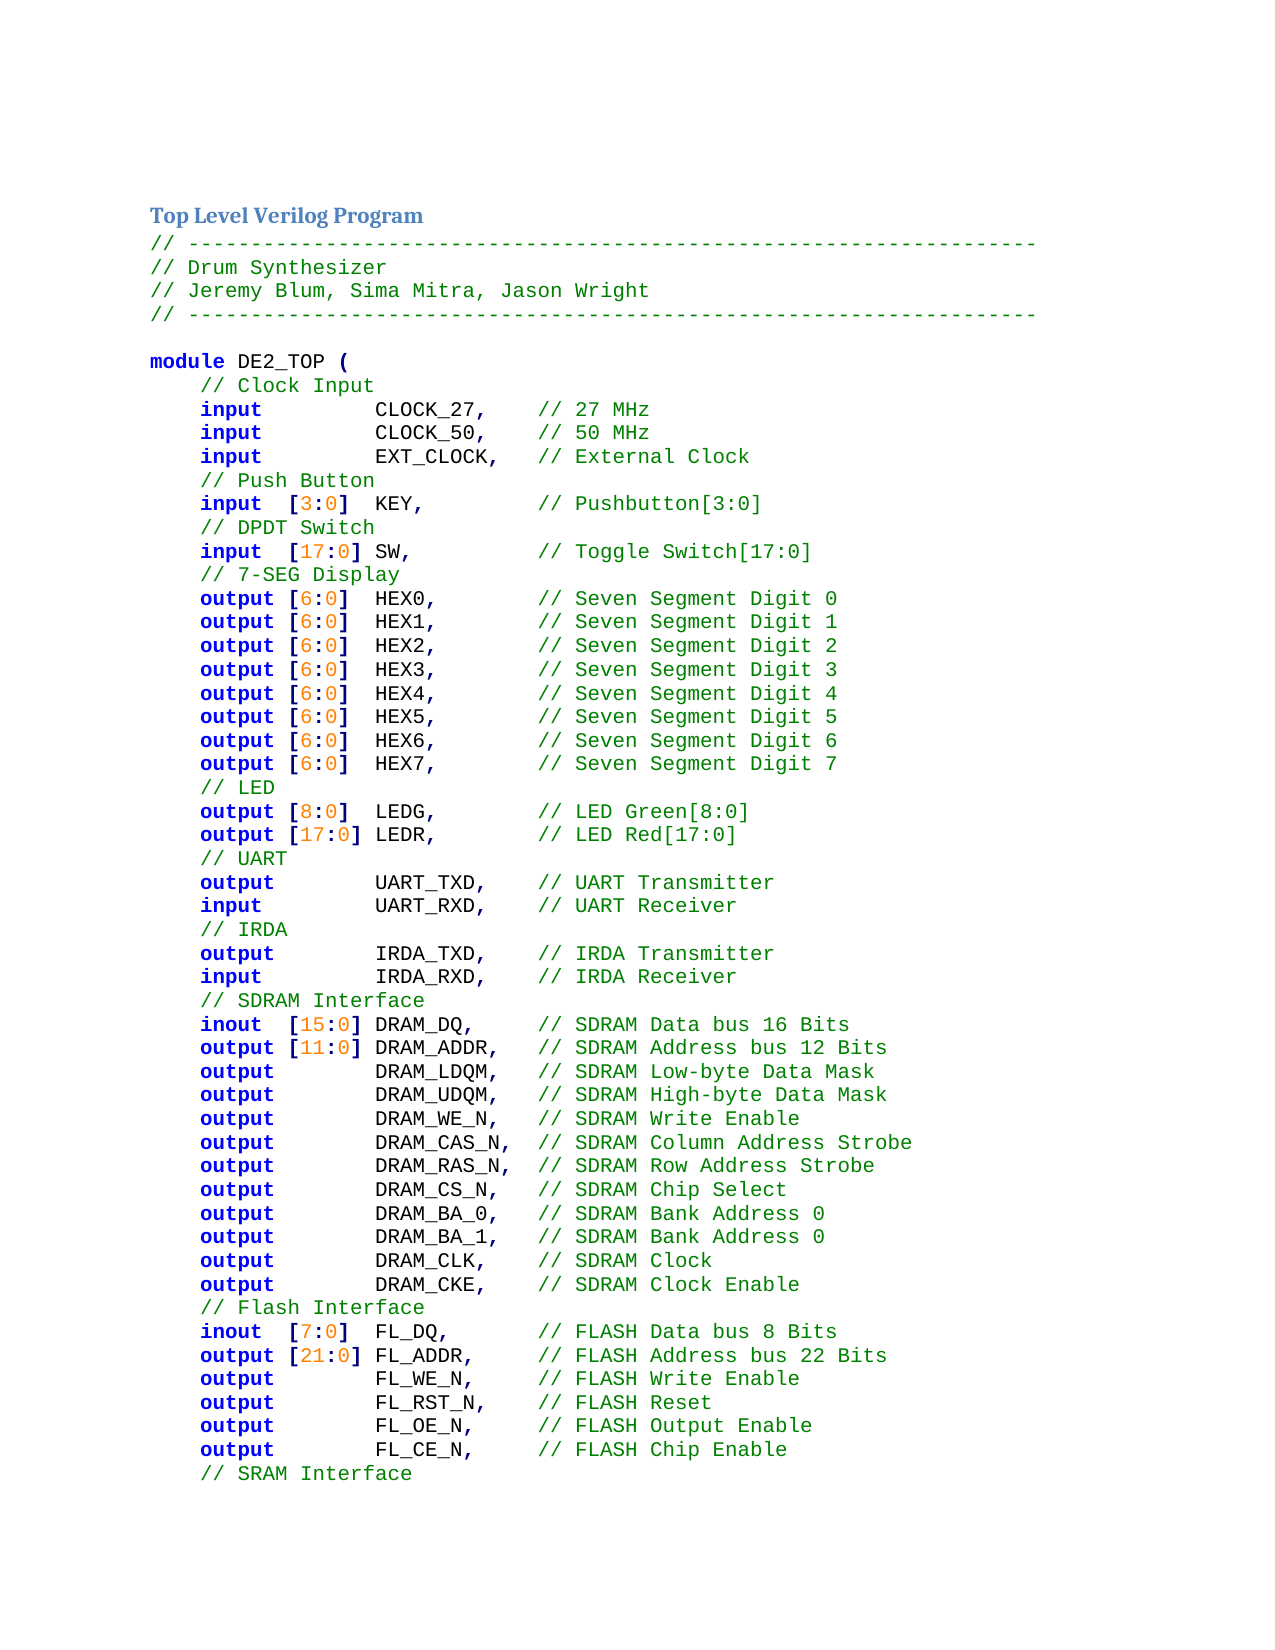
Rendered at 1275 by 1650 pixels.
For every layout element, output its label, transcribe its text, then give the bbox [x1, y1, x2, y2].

text output DRAM_BA_1, // SDRAM Bank Address 0 [150, 1226, 1125, 1250]
text input IRDA_RXD, // IRDA Receiver [150, 966, 1125, 990]
text output DRAM_CLK, // SDRAM Clock [150, 1250, 1125, 1274]
text output [6:0] HEX0, // Seven Segment Digit 0 [150, 588, 1125, 612]
text output [6:0] HEX6, // Seven Segment Digit 6 [150, 730, 1125, 753]
text output DRAM_WE_N, // SDRAM Write Enable [150, 1108, 1125, 1132]
text output [6:0] HEX7, // Seven Segment Digit 7 [150, 753, 1125, 777]
text output [11:0] DRAM_ADDR, // SDRAM Address bus 12 Bits [150, 1037, 1125, 1061]
text output IRDA_TXD, // IRDA Transmitter [150, 943, 1125, 966]
text // Push Button [150, 470, 1125, 493]
text // Clock Input [150, 375, 1125, 399]
text module DE2_TOP ( [150, 351, 1125, 375]
text output UART_TXD, // UART Transmitter [150, 872, 1125, 895]
text output DRAM_BA_0, // SDRAM Bank Address 0 [150, 1203, 1125, 1226]
text output FL_WE_N, // FLASH Write Enable [150, 1368, 1125, 1392]
text // UART [150, 848, 1125, 872]
text // -------------------------------------------------------------------- [150, 304, 1125, 328]
text input UART_RXD, // UART Receiver [150, 895, 1125, 919]
text output FL_CE_N, // FLASH Chip Enable [150, 1439, 1125, 1463]
text input CLOCK_50, // 50 MHz [150, 422, 1125, 446]
text output [8:0] LEDG, // LED Green[8:0] [150, 801, 1125, 824]
text output DRAM_RAS_N, // SDRAM Row Address Strobe [150, 1155, 1125, 1179]
text output FL_RST_N, // FLASH Reset [150, 1392, 1125, 1416]
text input CLOCK_27, // 27 MHz [150, 399, 1125, 422]
text output DRAM_CKE, // SDRAM Clock Enable [150, 1274, 1125, 1297]
text output [6:0] HEX5, // Seven Segment Digit 5 [150, 706, 1125, 730]
text output [6:0] HEX1, // Seven Segment Digit 1 [150, 612, 1125, 635]
text // DPDT Switch [150, 517, 1125, 541]
text input [3:0] KEY, // Pushbutton[3:0] [150, 493, 1125, 517]
text // LED [150, 777, 1125, 801]
text // Drum Synthesizer [150, 257, 1125, 281]
text output DRAM_LDQM, // SDRAM Low-byte Data Mask [150, 1061, 1125, 1084]
text input EXT_CLOCK, // External Clock [150, 446, 1125, 470]
text output FL_OE_N, // FLASH Output Enable [150, 1416, 1125, 1439]
text output [6:0] HEX2, // Seven Segment Digit 2 [150, 635, 1125, 659]
text output DRAM_CS_N, // SDRAM Chip Select [150, 1179, 1125, 1203]
text output [6:0] HEX4, // Seven Segment Digit 4 [150, 682, 1125, 706]
text output [17:0] LEDR, // LED Red[17:0] [150, 824, 1125, 848]
text // 7-SEG Display [150, 564, 1125, 588]
text // SDRAM Interface [150, 990, 1125, 1013]
text // Jeremy Blum, Sima Mitra, Jason Wright [150, 281, 1125, 304]
text output [6:0] HEX3, // Seven Segment Digit 3 [150, 659, 1125, 682]
text // IRDA [150, 919, 1125, 943]
text inout [15:0] DRAM_DQ, // SDRAM Data bus 16 Bits [150, 1013, 1125, 1037]
text input [17:0] SW, // Toggle Switch[17:0] [150, 541, 1125, 564]
text inout [7:0] FL_DQ, // FLASH Data bus 8 Bits [150, 1321, 1125, 1344]
text output DRAM_CAS_N, // SDRAM Column Address Strobe [150, 1132, 1125, 1155]
text // -------------------------------------------------------------------- [150, 233, 1125, 257]
text // Flash Interface [150, 1297, 1125, 1321]
text // SRAM Interface [150, 1463, 1125, 1486]
text output [21:0] FL_ADDR, // FLASH Address bus 22 Bits [150, 1344, 1125, 1368]
text output DRAM_UDQM, // SDRAM High-byte Data Mask [150, 1084, 1125, 1108]
subtitle Top Level Verilog Program [150, 203, 1125, 229]
